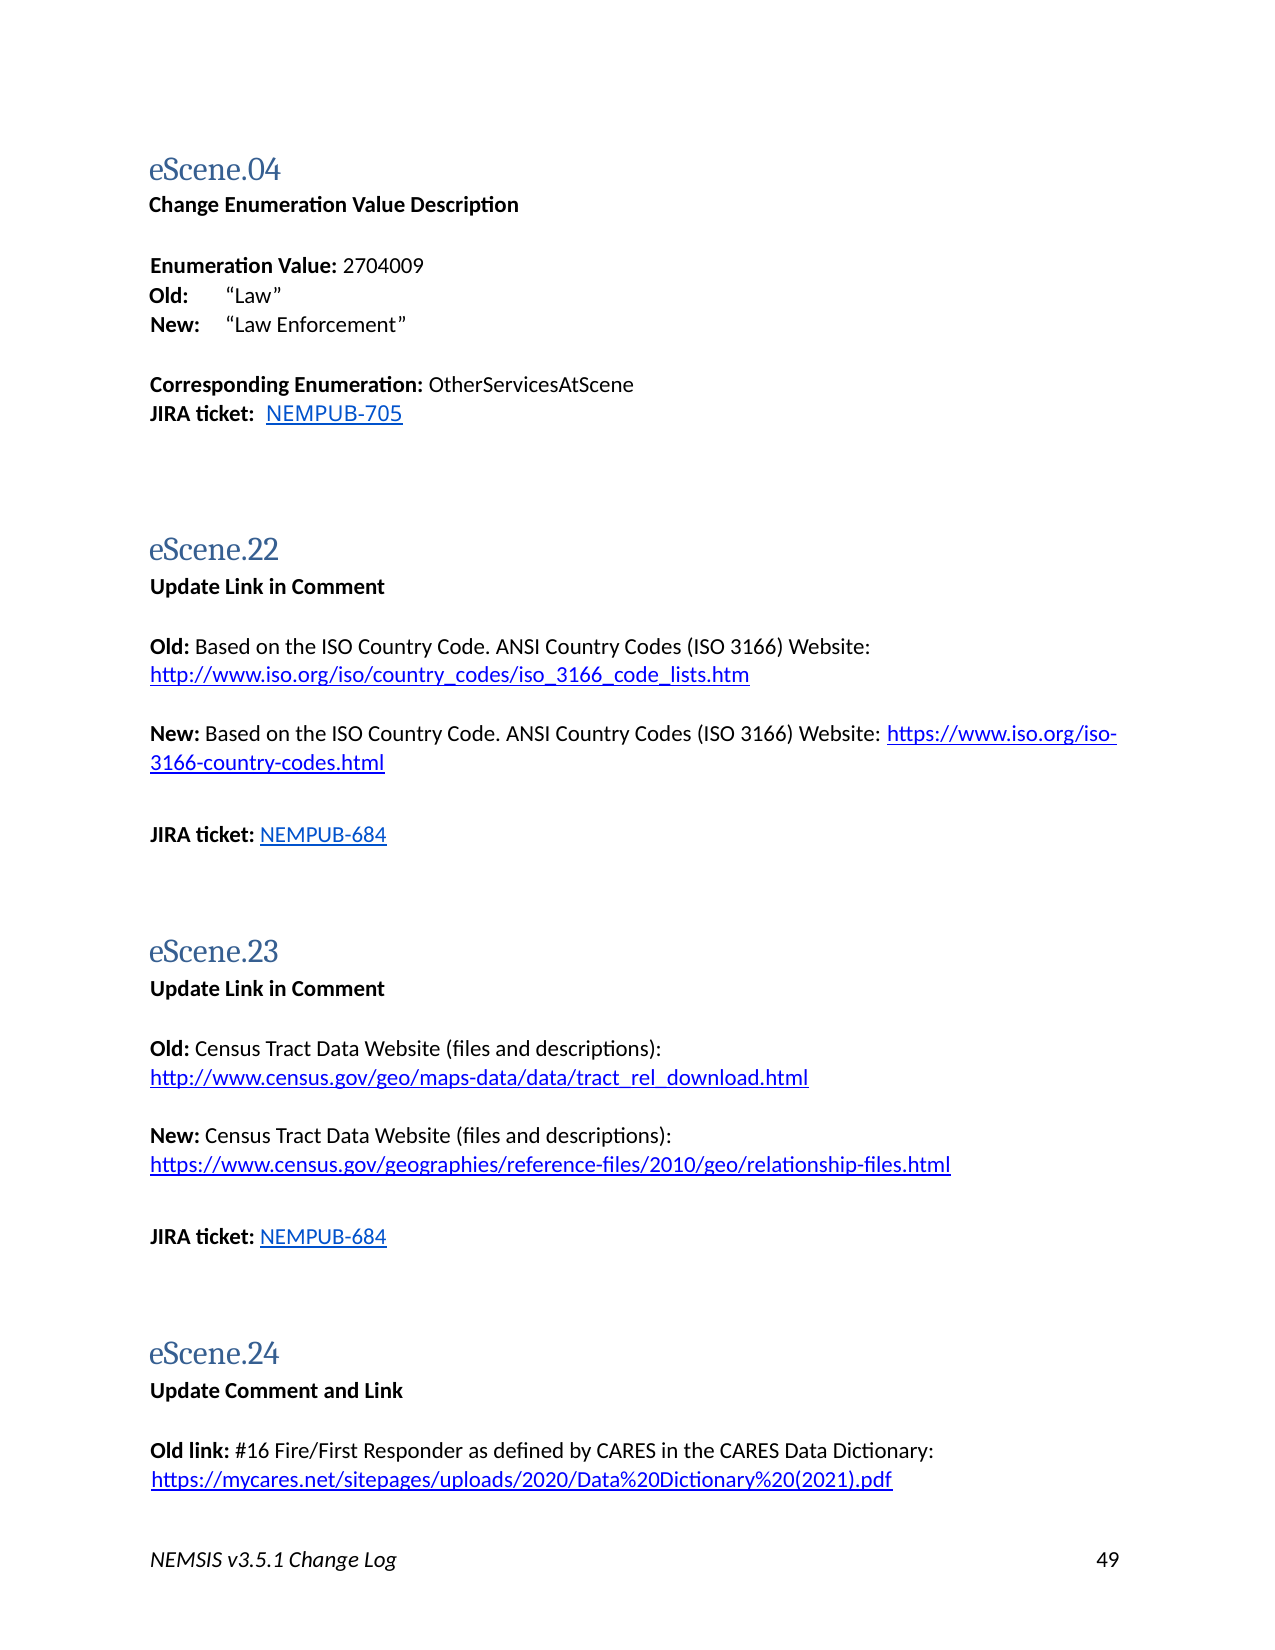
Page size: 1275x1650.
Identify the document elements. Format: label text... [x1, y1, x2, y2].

text Old: Census Tract Data Website (files and descriptions): http://www.census.gov/geo/maps-data/data/tract_rel_download.html [150, 1034, 1124, 1091]
text Update Link in Comment [150, 572, 1124, 600]
subtitle eScene.23 [149, 932, 1124, 970]
text Change Enumeration Value Description [149, 191, 1124, 219]
text JIRA ticket: NEMPUB-684 [150, 1222, 1124, 1250]
text Update Comment and Link [150, 1376, 1124, 1404]
text JIRA ticket: NEMPUB-684 [150, 820, 1124, 848]
text Corresponding Enumeration: OtherServicesAtScene [150, 370, 1124, 398]
text Enumeration Value: 2704009 [150, 251, 1124, 279]
text Update Link in Comment [150, 974, 1124, 1002]
text New: Based on the ISO Country Code. ANSI Country Codes (ISO 3166) Website: https://www.iso.org/iso-3166-country-codes.html [150, 691, 1124, 776]
text JIRA ticket: NEMPUB-705 [150, 398, 1124, 428]
subtitle eScene.04 [149, 151, 1124, 189]
text Old: Based on the ISO Country Code. ANSI Country Codes (ISO 3166) Website: http://www.iso.org/iso/country_codes/iso_3166_code_lists.htm [150, 632, 1124, 689]
text New: Census Tract Data Website (files and descriptions): https://www.census.gov/geographies/reference-files/2010/geo/relationship-files.html [150, 1093, 1124, 1178]
text New: “Law Enforcement” [150, 311, 1124, 338]
text Old: “Law” [149, 281, 1124, 309]
subtitle eScene.22 [149, 530, 1124, 568]
subtitle eScene.24 [149, 1334, 1124, 1372]
